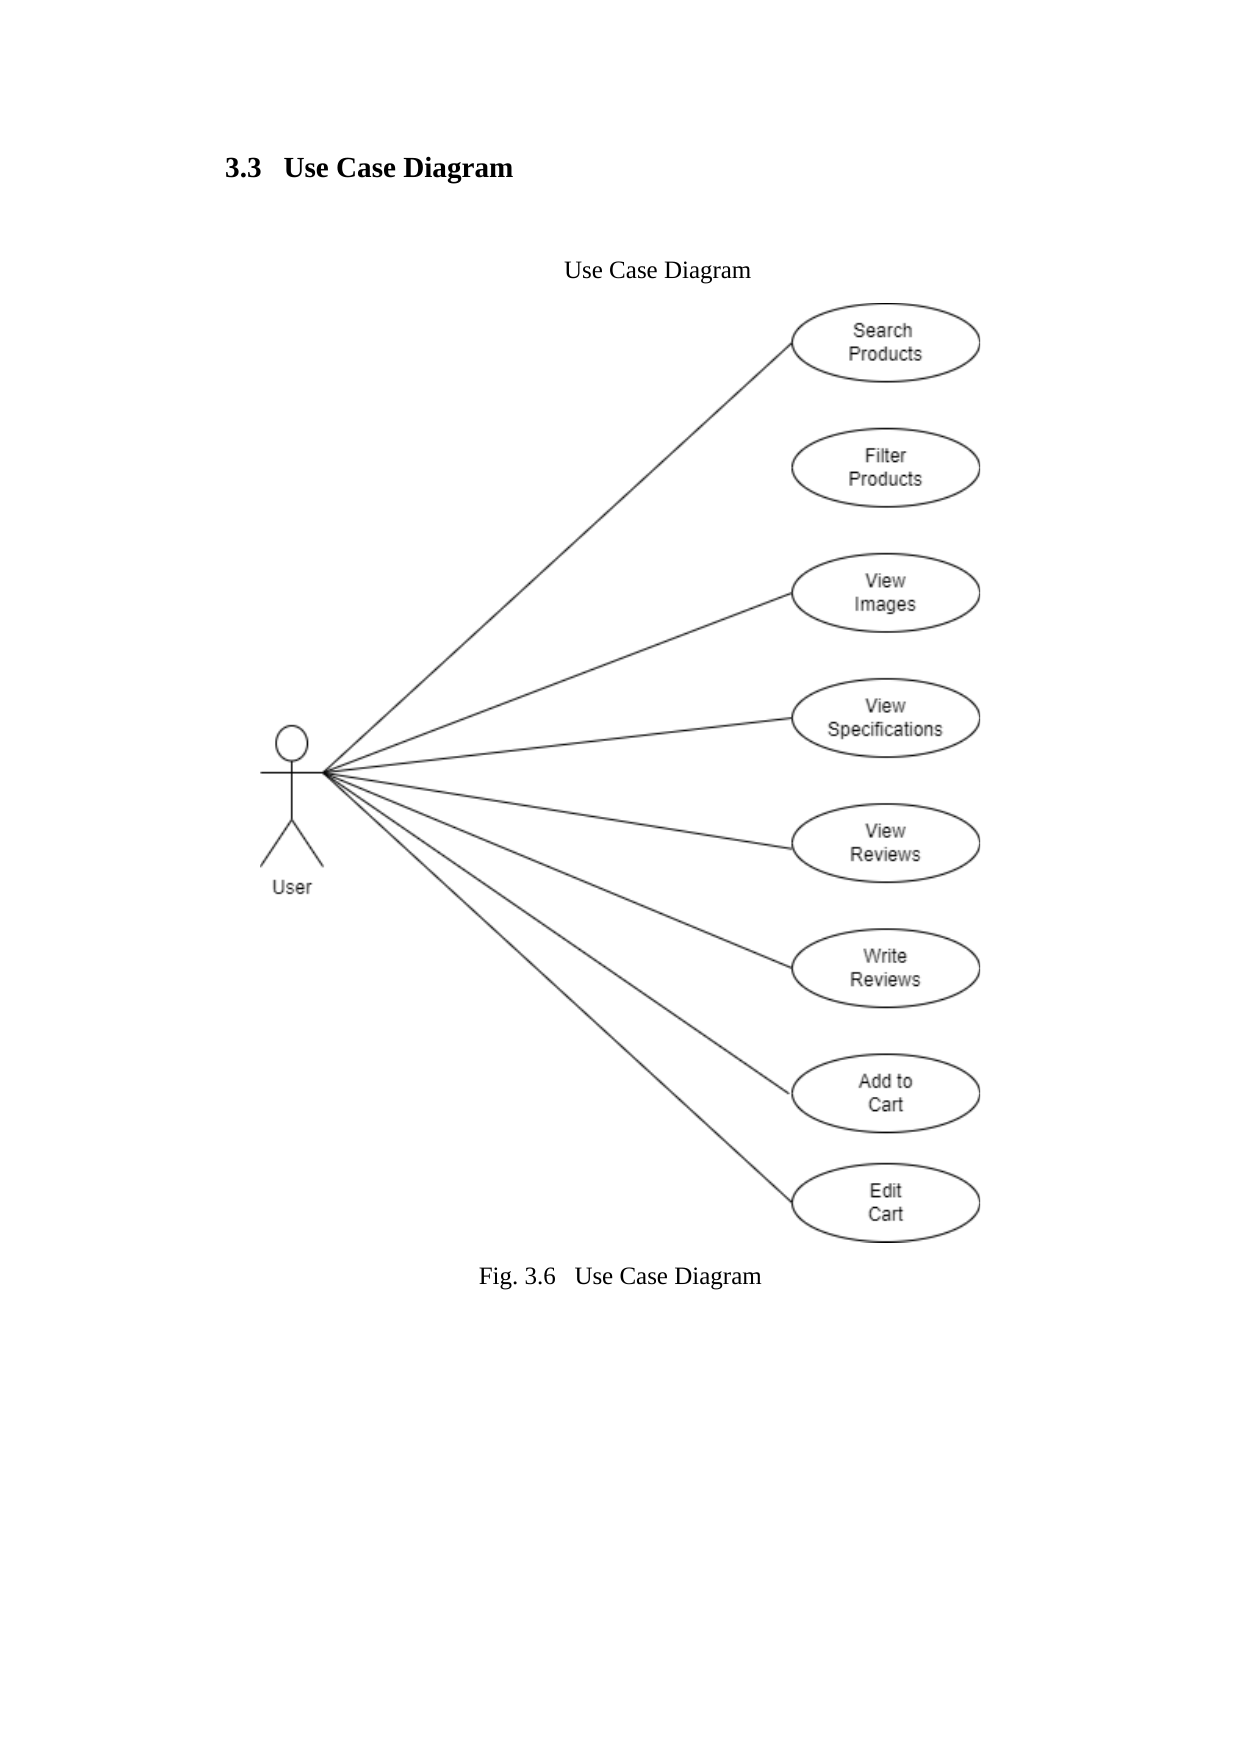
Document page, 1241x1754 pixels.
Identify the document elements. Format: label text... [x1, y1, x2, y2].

picture [260, 303, 981, 1243]
text Fig. 3.6 Use Case Diagram [150, 1261, 1090, 1290]
text 3.3 Use Case Diagram [150, 150, 1090, 183]
text Use Case Diagram [150, 256, 1090, 284]
